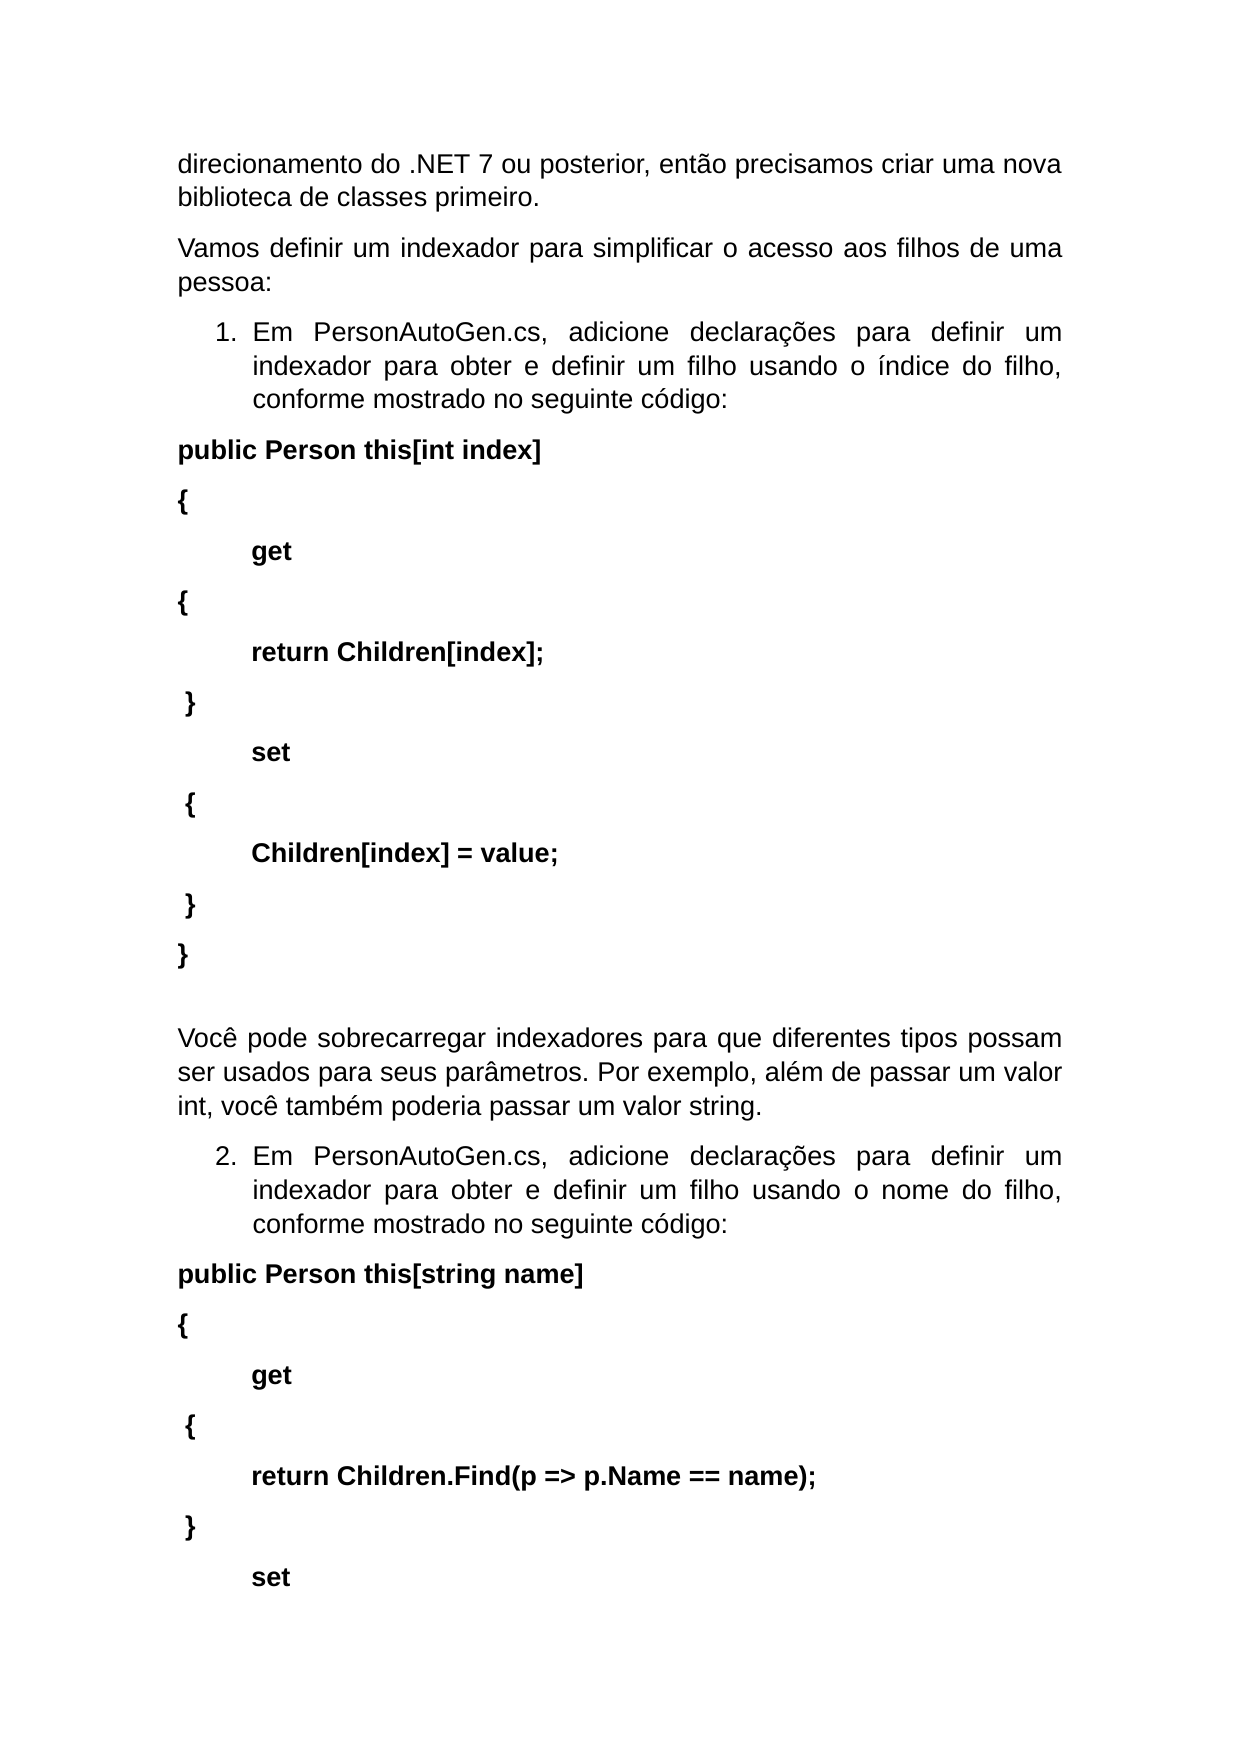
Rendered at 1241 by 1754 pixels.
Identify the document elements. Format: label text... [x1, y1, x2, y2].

text return Children.Find(p => p.Name == name); [177, 1460, 1063, 1491]
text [177, 148, 1063, 213]
text } [177, 1510, 1063, 1541]
text { [177, 1308, 1063, 1340]
text { [177, 787, 1063, 818]
text { [177, 484, 1063, 516]
list Em PersonAutoGen.cs, adicione declarações para definir um indexador para obter e definir um filho usando o índice do filho, conforme mostrado no seguinte código: [215, 316, 1063, 415]
text set [177, 736, 1063, 768]
text get [177, 1359, 1063, 1390]
text { [177, 1409, 1063, 1441]
text Vamos definir um indexador para simplificar o acesso aos filhos de uma pessoa: [177, 232, 1063, 297]
text } [177, 938, 1063, 969]
text public Person this[int index] [177, 434, 1063, 465]
text Children[index] = value; [177, 837, 1063, 868]
text } [177, 686, 1063, 717]
text get [177, 535, 1063, 566]
text return Children[index]; [177, 636, 1063, 667]
text Você pode sobrecarregar indexadores para que diferentes tipos possam ser usados para seus parâmetros. Por exemplo, além de passar um valor int, você também poderia passar um valor string. [177, 988, 1063, 1121]
text } [177, 888, 1063, 919]
text { [177, 585, 1063, 616]
list Em PersonAutoGen.cs, adicione declarações para definir um indexador para obter e definir um filho usando o nome do filho, conforme mostrado no seguinte código: [215, 1140, 1063, 1239]
text public Person this[string name] [177, 1258, 1063, 1289]
text set [177, 1561, 1063, 1592]
